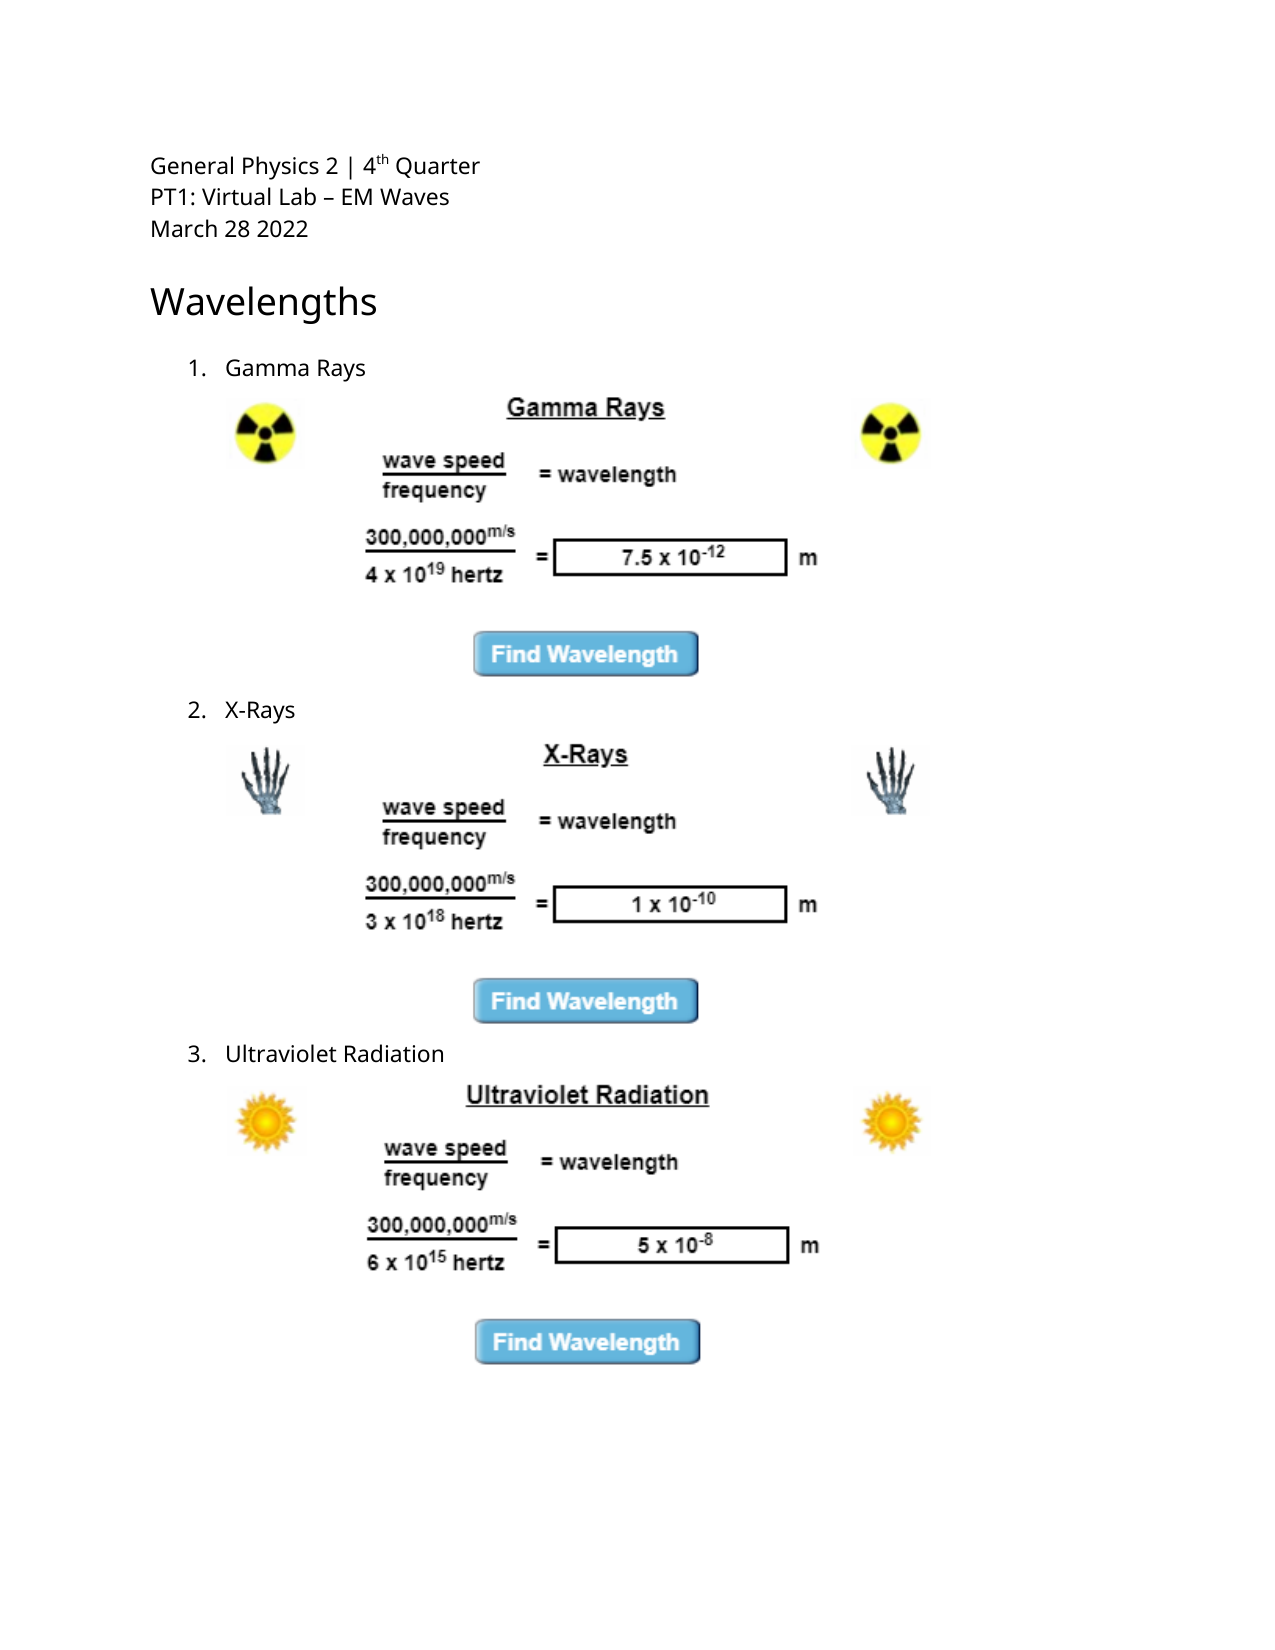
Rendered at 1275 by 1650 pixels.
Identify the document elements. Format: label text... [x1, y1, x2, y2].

list Ultraviolet Radiation [187, 1037, 1125, 1069]
picture [225, 1068, 932, 1382]
picture [225, 725, 933, 1038]
text General Physics 2 | 4th Quarter [150, 150, 1125, 181]
text Wavelengths [150, 275, 1125, 326]
text PT1: Virtual Lab – EM Waves [150, 181, 1125, 212]
text March 28 2022 [150, 212, 1125, 244]
picture [225, 382, 938, 694]
list Gamma Rays [187, 352, 1125, 383]
list X-Rays [187, 694, 1125, 725]
